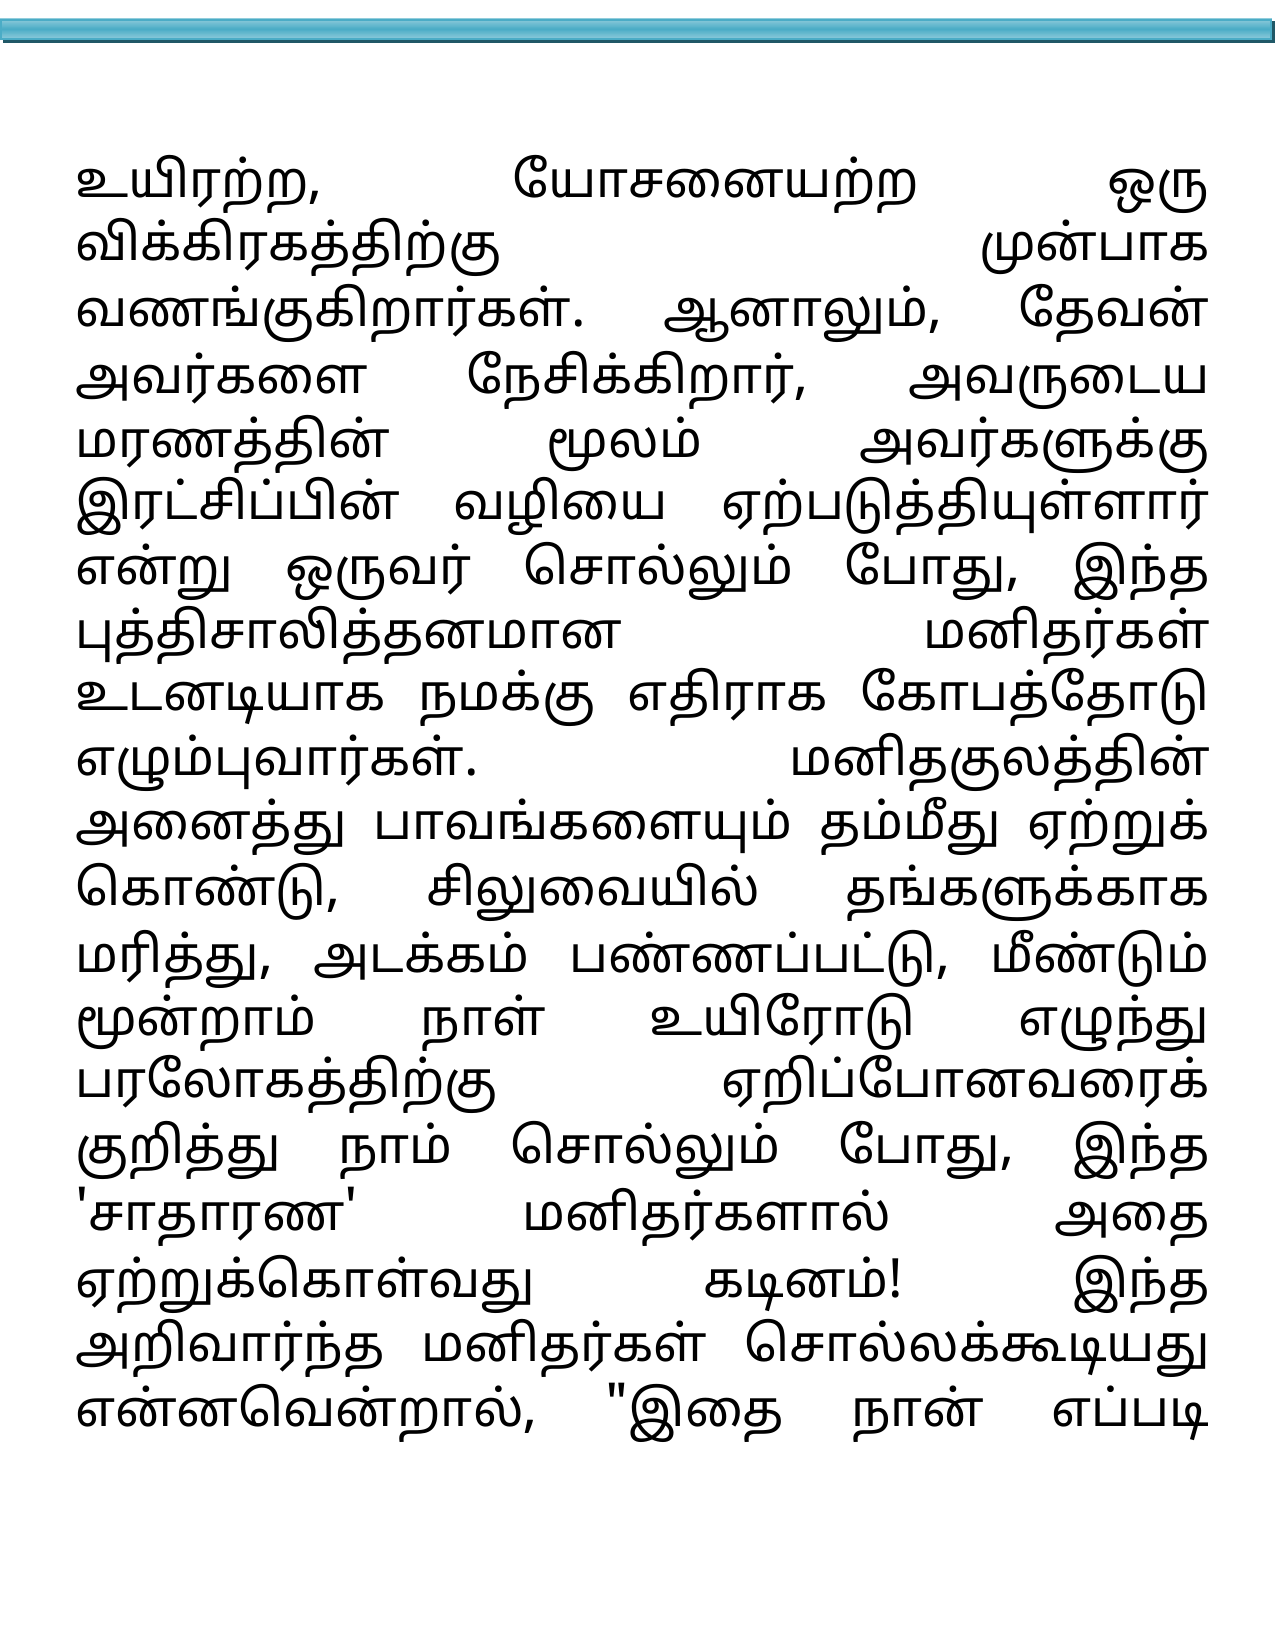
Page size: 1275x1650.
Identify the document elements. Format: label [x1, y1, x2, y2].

text [75, 150, 1209, 1447]
